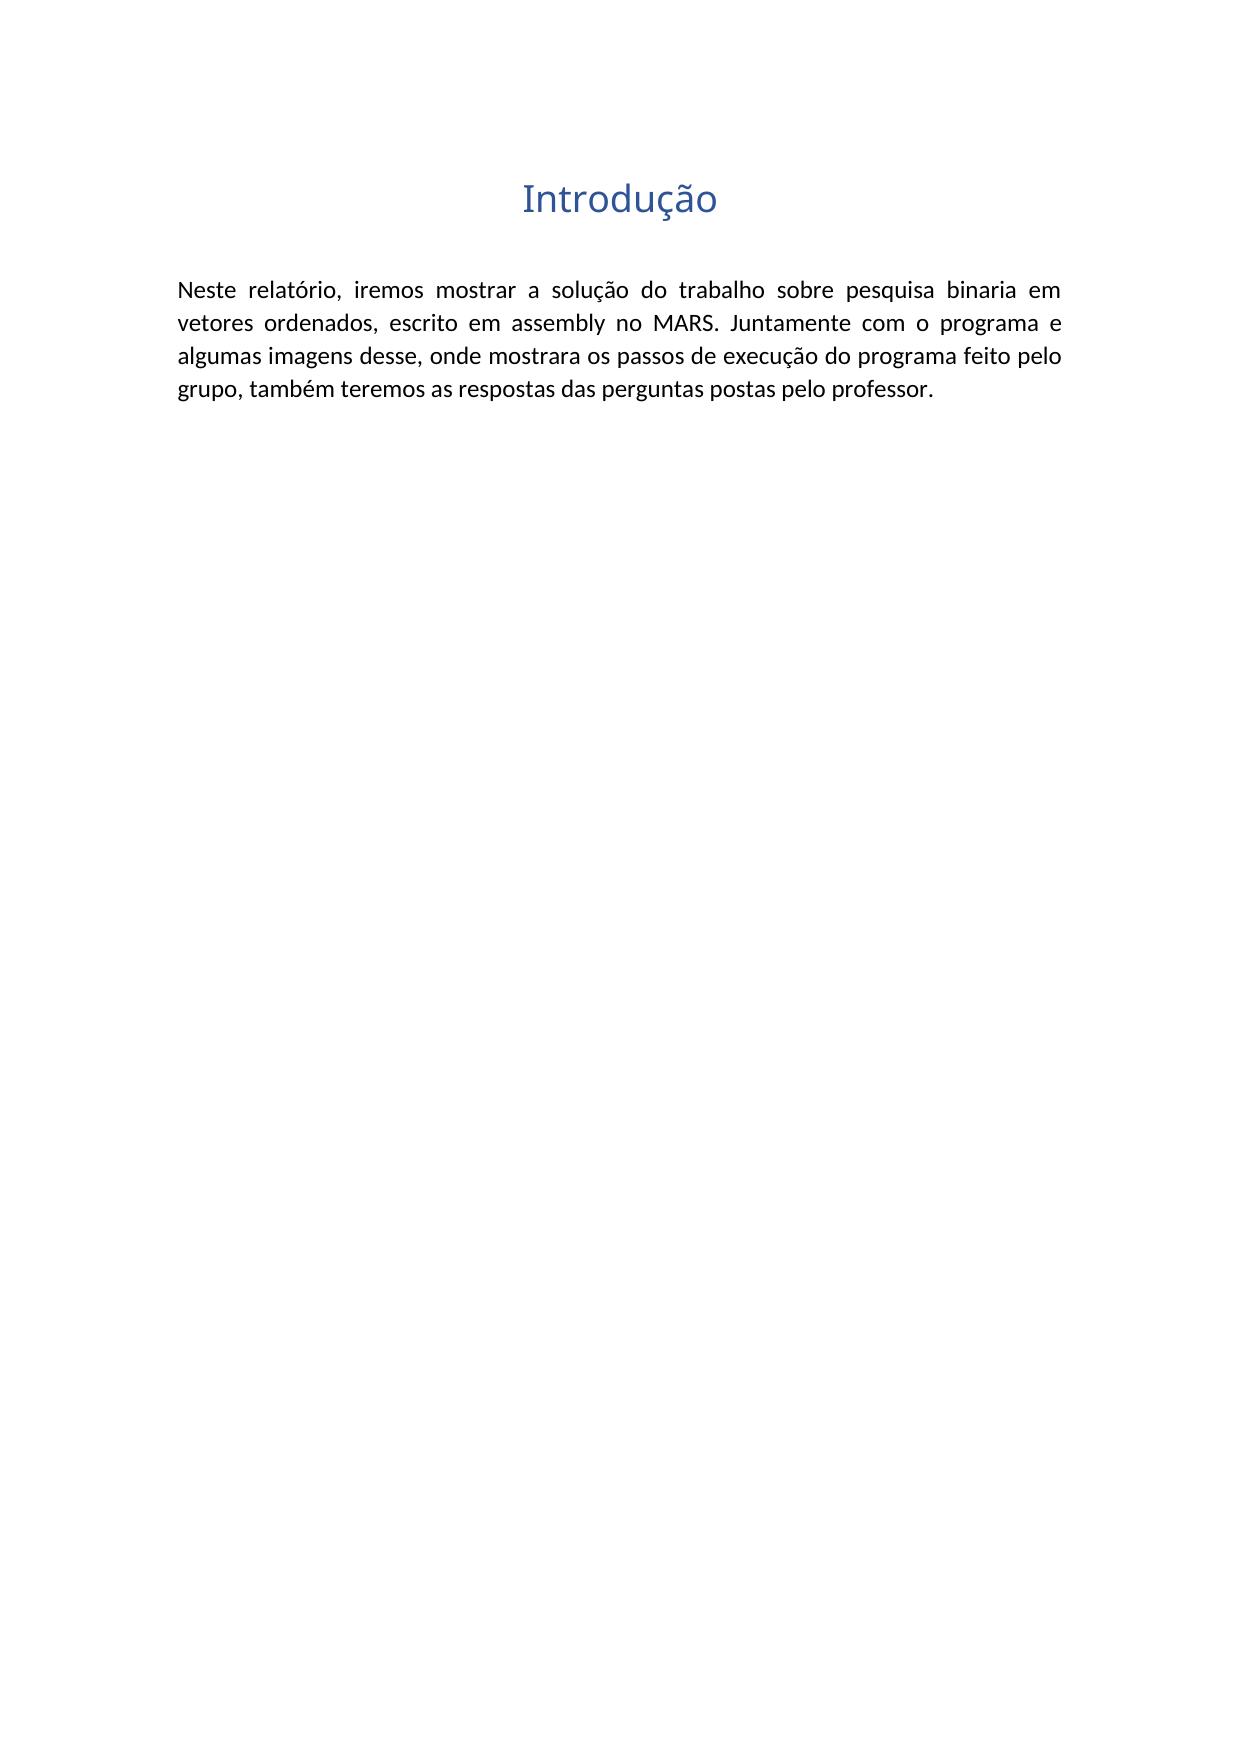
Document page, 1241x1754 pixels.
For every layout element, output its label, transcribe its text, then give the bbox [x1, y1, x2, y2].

subtitle Introdução [177, 173, 1063, 224]
text Neste relatório, iremos mostrar a solução do trabalho sobre pesquisa binaria em vetores ordenados, escrito em assembly no MARS. Juntamente com o programa e algumas imagens desse, onde mostrara os passos de execução do programa feito pelo grupo, também teremos as respostas das perguntas postas pelo professor. [177, 274, 1063, 404]
